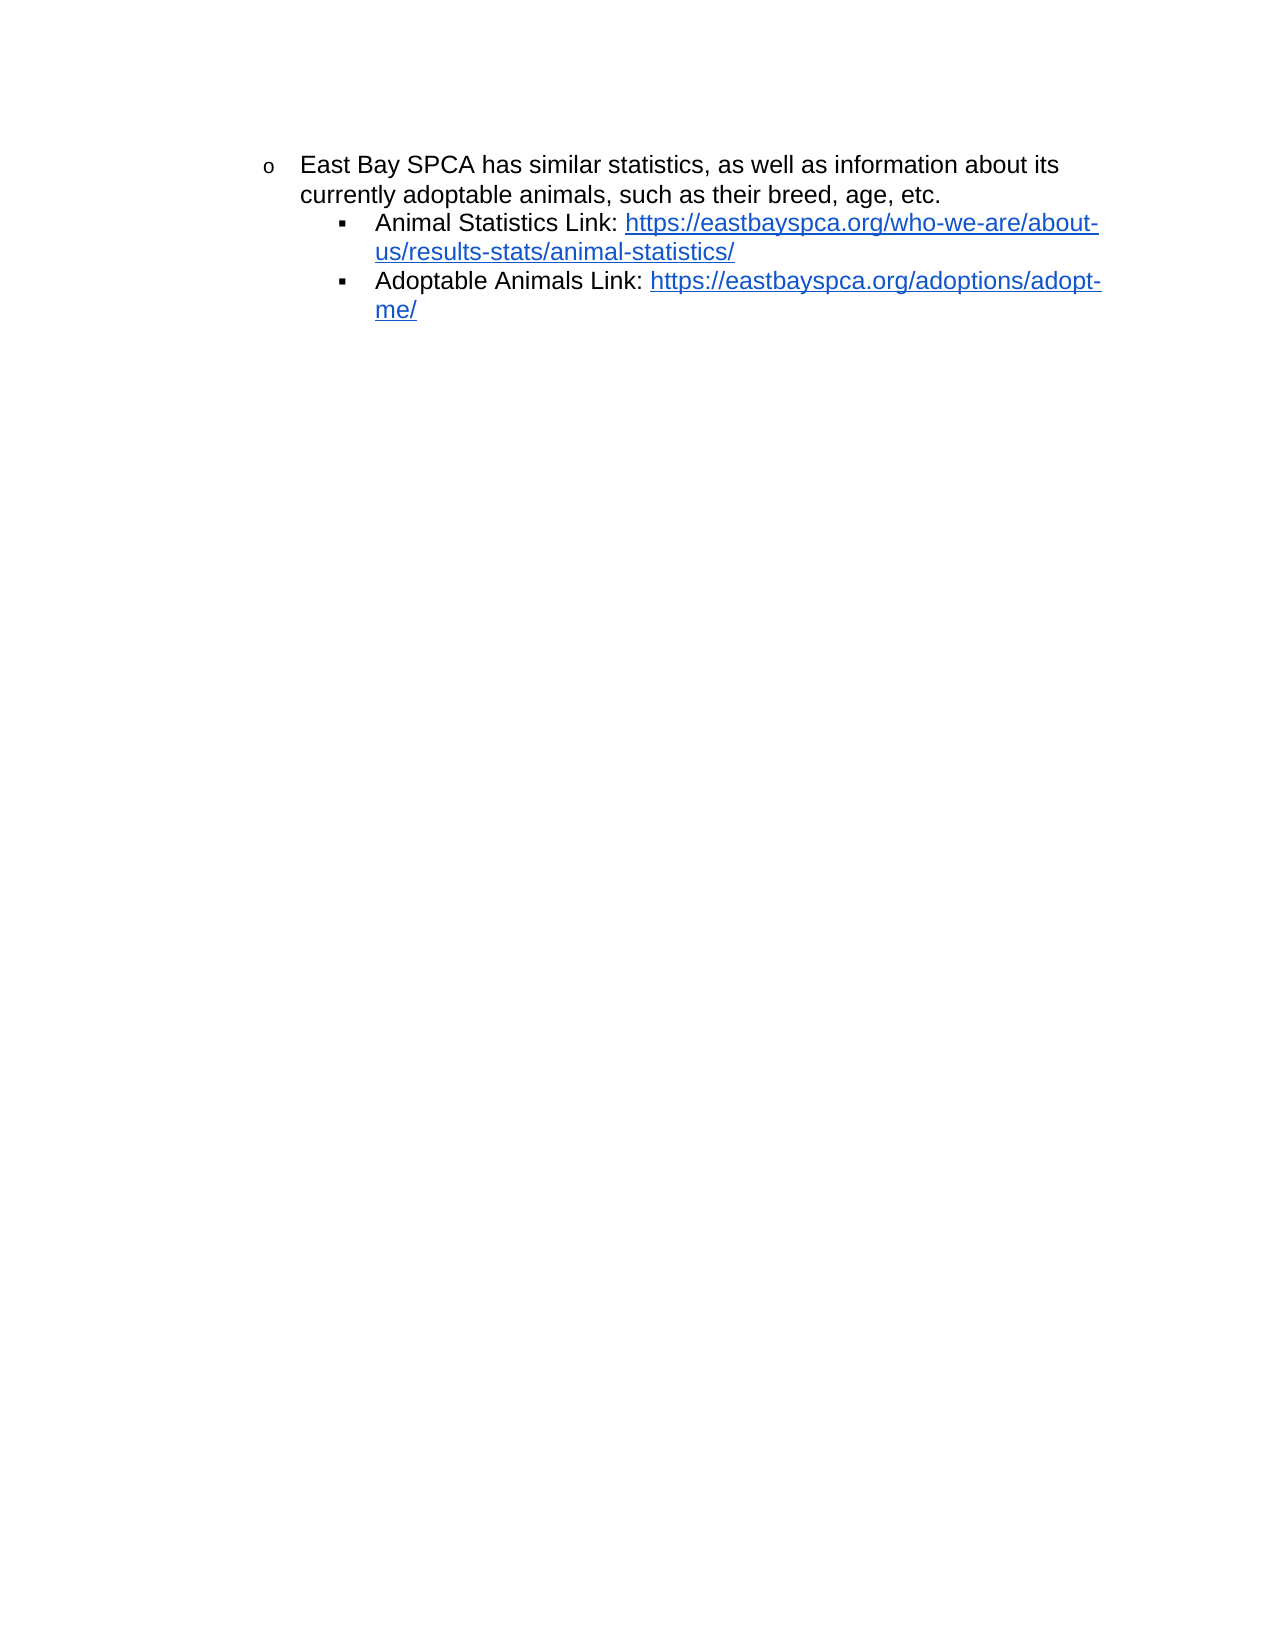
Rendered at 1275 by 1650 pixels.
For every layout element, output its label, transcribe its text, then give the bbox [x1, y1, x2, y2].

list East Bay SPCA has similar statistics, as well as information about its currently adoptable animals, such as their breed, age, etc. [262, 150, 1125, 208]
list Adoptable Animals Link: https://eastbayspca.org/adoptions/adopt-me/ [337, 266, 1125, 323]
list Animal Statistics Link: https://eastbayspca.org/who-we-are/about-us/results-stats/animal-statistics/ [337, 208, 1125, 266]
